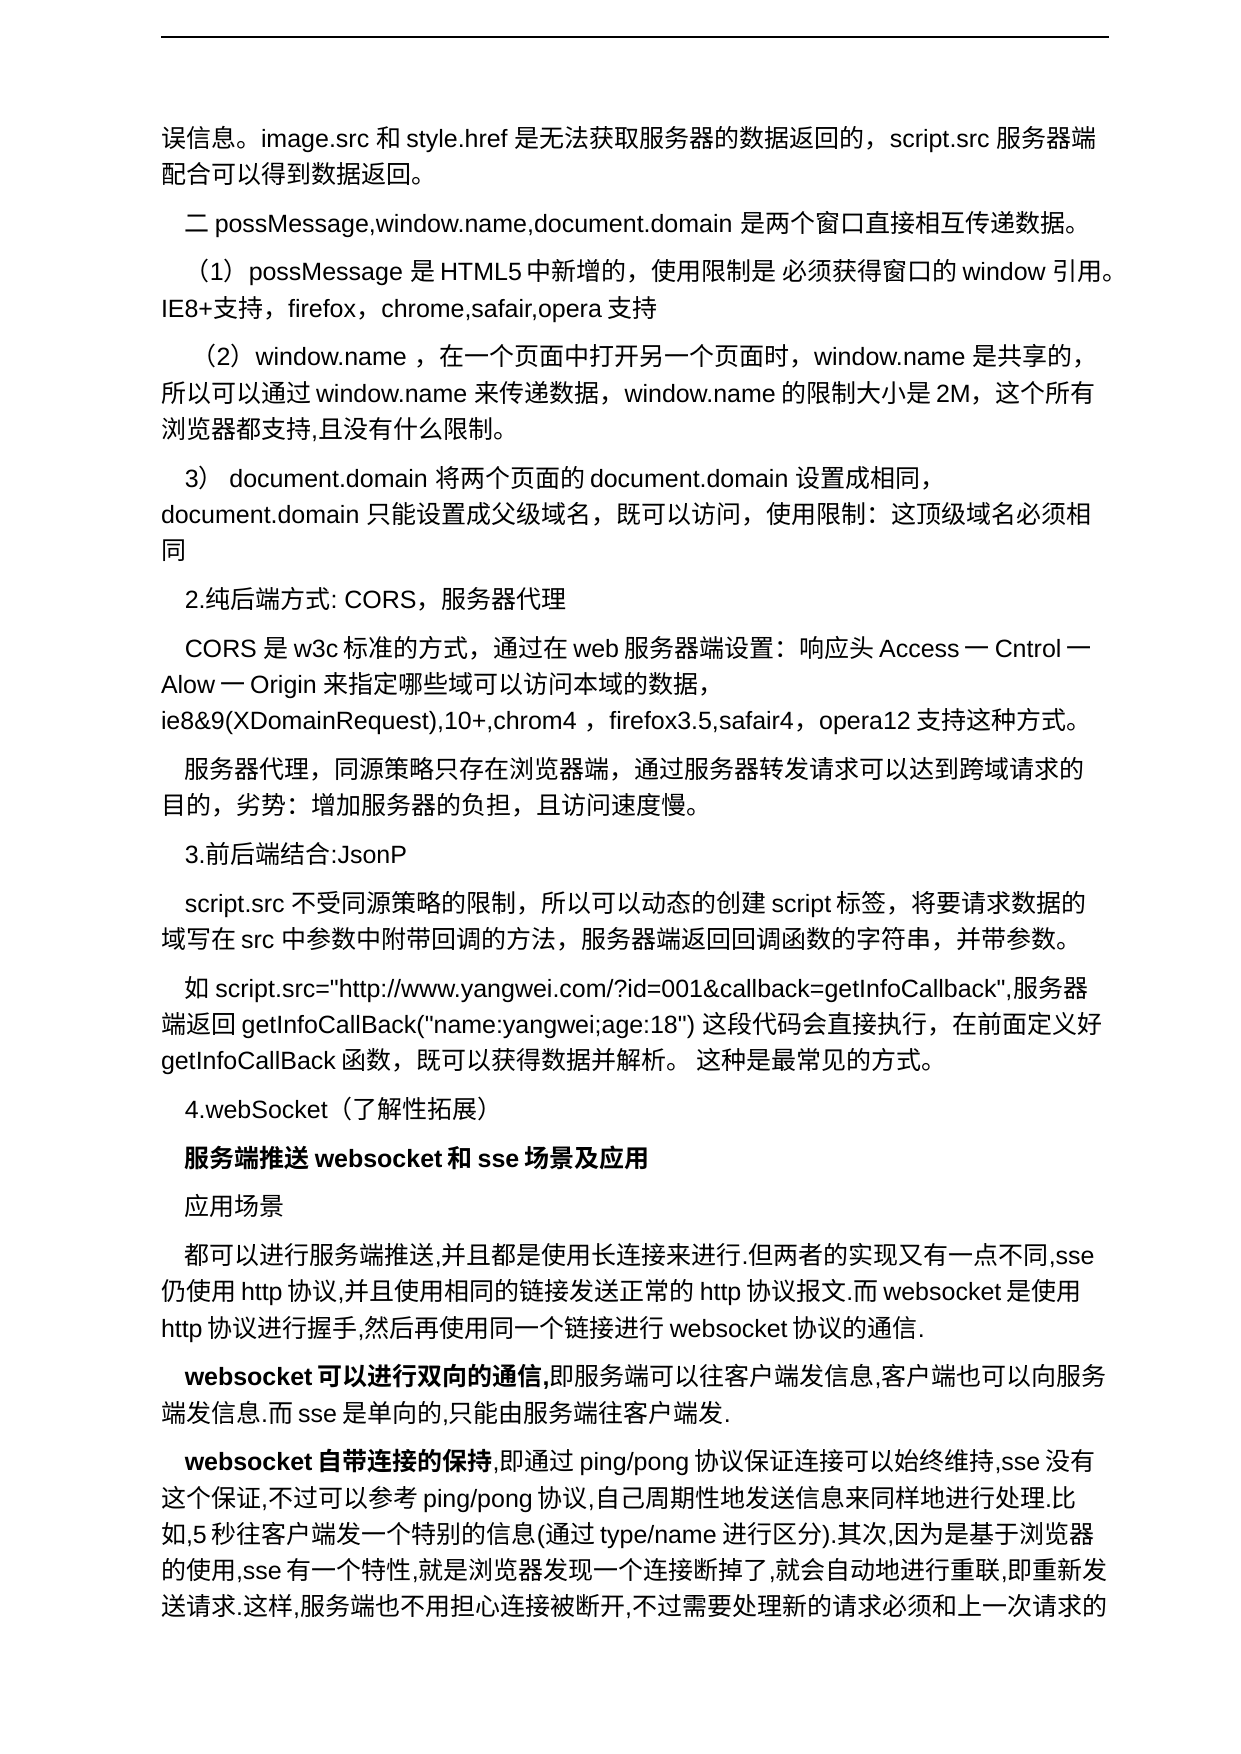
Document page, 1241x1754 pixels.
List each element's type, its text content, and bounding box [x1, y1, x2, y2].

text 4.webSocket（了解性拓展） [161, 1089, 1109, 1126]
text script.src 不受同源策略的限制，所以可以动态的创建script标签，将要请求数据的域写在src 中参数中附带回调的方法，服务器端返回回调函数的字符串，并带参数。 [161, 883, 1109, 956]
text 服务器代理，同源策略只存在浏览器端，通过服务器转发请求可以达到跨域请求的目的，劣势：增加服务器的负担，且访问速度慢。 [161, 749, 1109, 822]
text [161, 118, 1109, 191]
text （1）possMessage 是HTML5中新增的，使用限制是 必须获得窗口的window 引用。IE8+支持，firefox，chrome,safair,opera支持 [161, 252, 1109, 324]
text 3.前后端结合:JsonP [161, 834, 1109, 871]
text 都可以进行服务端推送,并且都是使用长连接来进行.但两者的实现又有一点不同,sse仍使用http协议,并且使用相同的链接发送正常的http协议报文.而websocket是使用http协议进行握手,然后再使用同一个链接进行websocket协议的通信. [161, 1236, 1109, 1344]
text CORS 是w3c标准的方式，通过在web服务器端设置：响应头Access一Cntrol一Alow一Origin 来指定哪些域可以访问本域的数据，ie8&9(XDomainRequest),10+,chrom4 ，firefox3.5,safair4，opera12支持这种方式。 [161, 628, 1109, 737]
text 如 script.src="http://www.yangwei.com/?id=001&callback=getInfoCallback",服务器端返回 getInfoCallBack("name:yangwei;age:18") 这段代码会直接执行，在前面定义好getInfoCallBack函数，既可以获得数据并解析。 这种是最常见的方式。 [161, 968, 1109, 1077]
text 服务端推送websocket和sse场景及应用 [161, 1138, 1109, 1174]
text 二possMessage,window.name,document.domain 是两个窗口直接相互传递数据。 [161, 203, 1109, 239]
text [161, 1442, 1109, 1623]
text websocket可以进行双向的通信,即服务端可以往客户端发信息,客户端也可以向服务端发信息.而sse是单向的,只能由服务端往客户端发. [161, 1357, 1109, 1429]
text 3） document.domain 将两个页面的document.domain 设置成相同，document.domain 只能设置成父级域名，既可以访问，使用限制：这顶级域名必须相同 [161, 458, 1109, 567]
text 应用场景 [161, 1187, 1109, 1223]
text 2.纯后端方式: CORS，服务器代理 [161, 579, 1109, 616]
text （2）window.name ，在一个页面中打开另一个页面时，window.name 是共享的，所以可以通过window.name 来传递数据，window.name的限制大小是2M，这个所有浏览器都支持,且没有什么限制。 [161, 337, 1109, 446]
